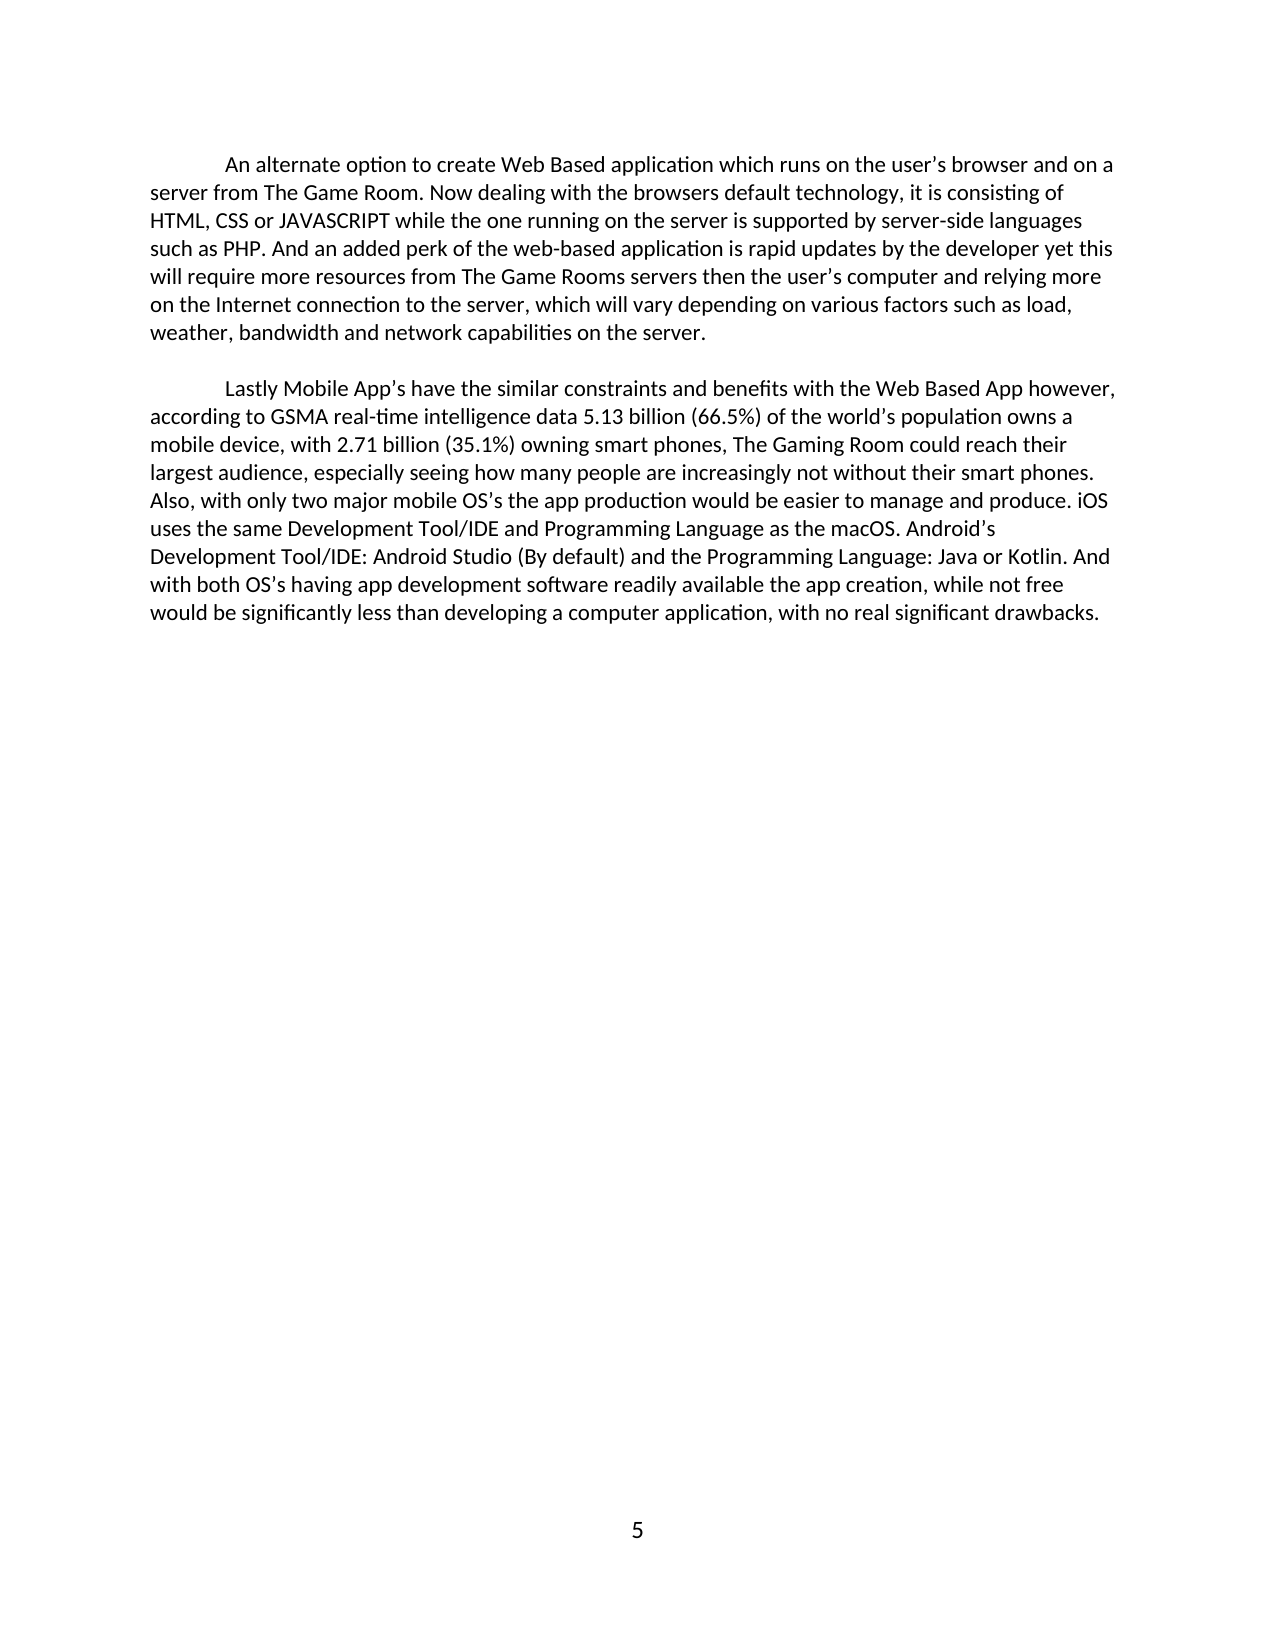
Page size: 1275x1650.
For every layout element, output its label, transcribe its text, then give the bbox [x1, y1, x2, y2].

text Lastly Mobile App’s have the similar constraints and benefits with the Web Based App however, according to GSMA real-time intelligence data 5.13 billion (66.5%) of the world’s population owns a mobile device, with 2.71 billion (35.1%) owning smart phones, The Gaming Room could reach their largest audience, especially seeing how many people are increasingly not without their smart phones. Also, with only two major mobile OS’s the app production would be easier to manage and produce. iOS uses the same Development Tool/IDE and Programming Language as the macOS. Android’s Development Tool/IDE: Android Studio (By default) and the Programming Language: Java or Kotlin. And with both OS’s having app development software readily available the app creation, while not free would be significantly less than developing a computer application, with no real significant drawbacks. [150, 374, 1125, 626]
text An alternate option to create Web Based application which runs on the user’s browser and on a server from The Game Room. Now dealing with the browsers default technology, it is consisting of HTML, CSS or JAVASCRIPT while the one running on the server is supported by server-side languages such as PHP. And an added perk of the web-based application is rapid updates by the developer yet this will require more resources from The Game Rooms servers then the user’s computer and relying more on the Internet connection to the server, which will vary depending on various factors such as load, weather, bandwidth and network capabilities on the server. [150, 150, 1125, 346]
